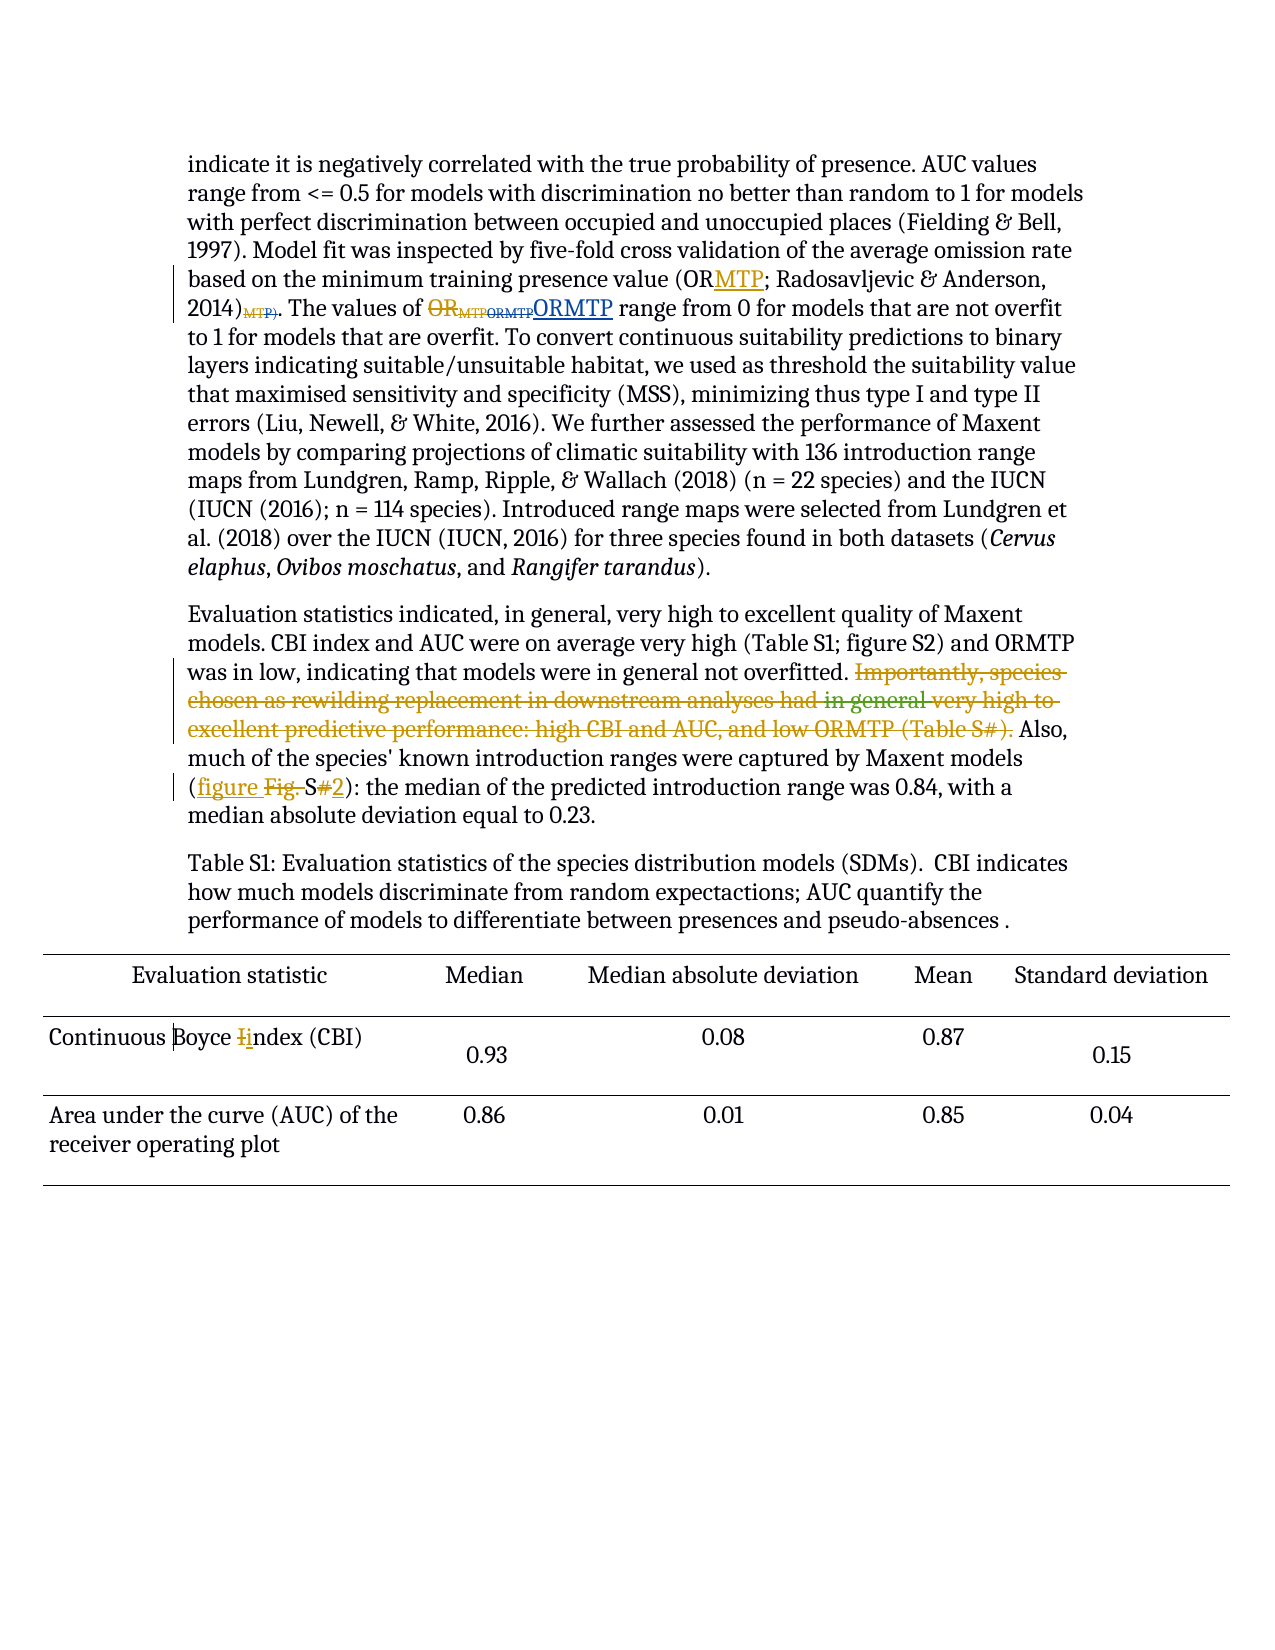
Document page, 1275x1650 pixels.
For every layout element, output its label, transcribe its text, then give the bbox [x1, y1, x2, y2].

table_cell Continuous Boyce ndex (CBI) [43, 1017, 415, 1094]
table_header Standard deviation [994, 955, 1230, 1016]
table_cell 0.01 [553, 1096, 893, 1185]
table_cell 0.85 [893, 1096, 994, 1185]
text Evaluation statistics indicated, in general, very high to excellent quality of Maxent models. CBI index and AUC were on average very high (Table S1; figure S2) and ORMTP was in low, indicating that models were in general not overfitted. Also, much of the species' known introduction ranges were captured by Maxent models (S): the median of the predicted introduction range was 0.84, with a median absolute deviation equal to 0.23. [187, 600, 1087, 830]
table_header Median [415, 955, 553, 1016]
table_cell 0.04 [994, 1096, 1230, 1185]
table_header Mean [893, 955, 994, 1016]
table_cell 0.87 [893, 1017, 994, 1094]
table_cell Area under the curve (AUC) of the receiver operating plot [43, 1096, 415, 1185]
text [187, 150, 1087, 581]
table_header Evaluation statistic [43, 955, 415, 1016]
table_cell 0.15 [994, 1017, 1230, 1094]
text Table S1: Evaluation statistics of the species distribution models (SDMs). CBI indicates how much models discriminate from random expectactions; AUC quantify the performance of models to differentiate between presences and pseudo-absences . [187, 849, 1087, 935]
table_cell 0.86 [415, 1096, 553, 1185]
table_cell 0.08 [553, 1017, 893, 1094]
table_cell 0.93 [415, 1017, 553, 1094]
table_header Median absolute deviation [553, 955, 893, 1016]
